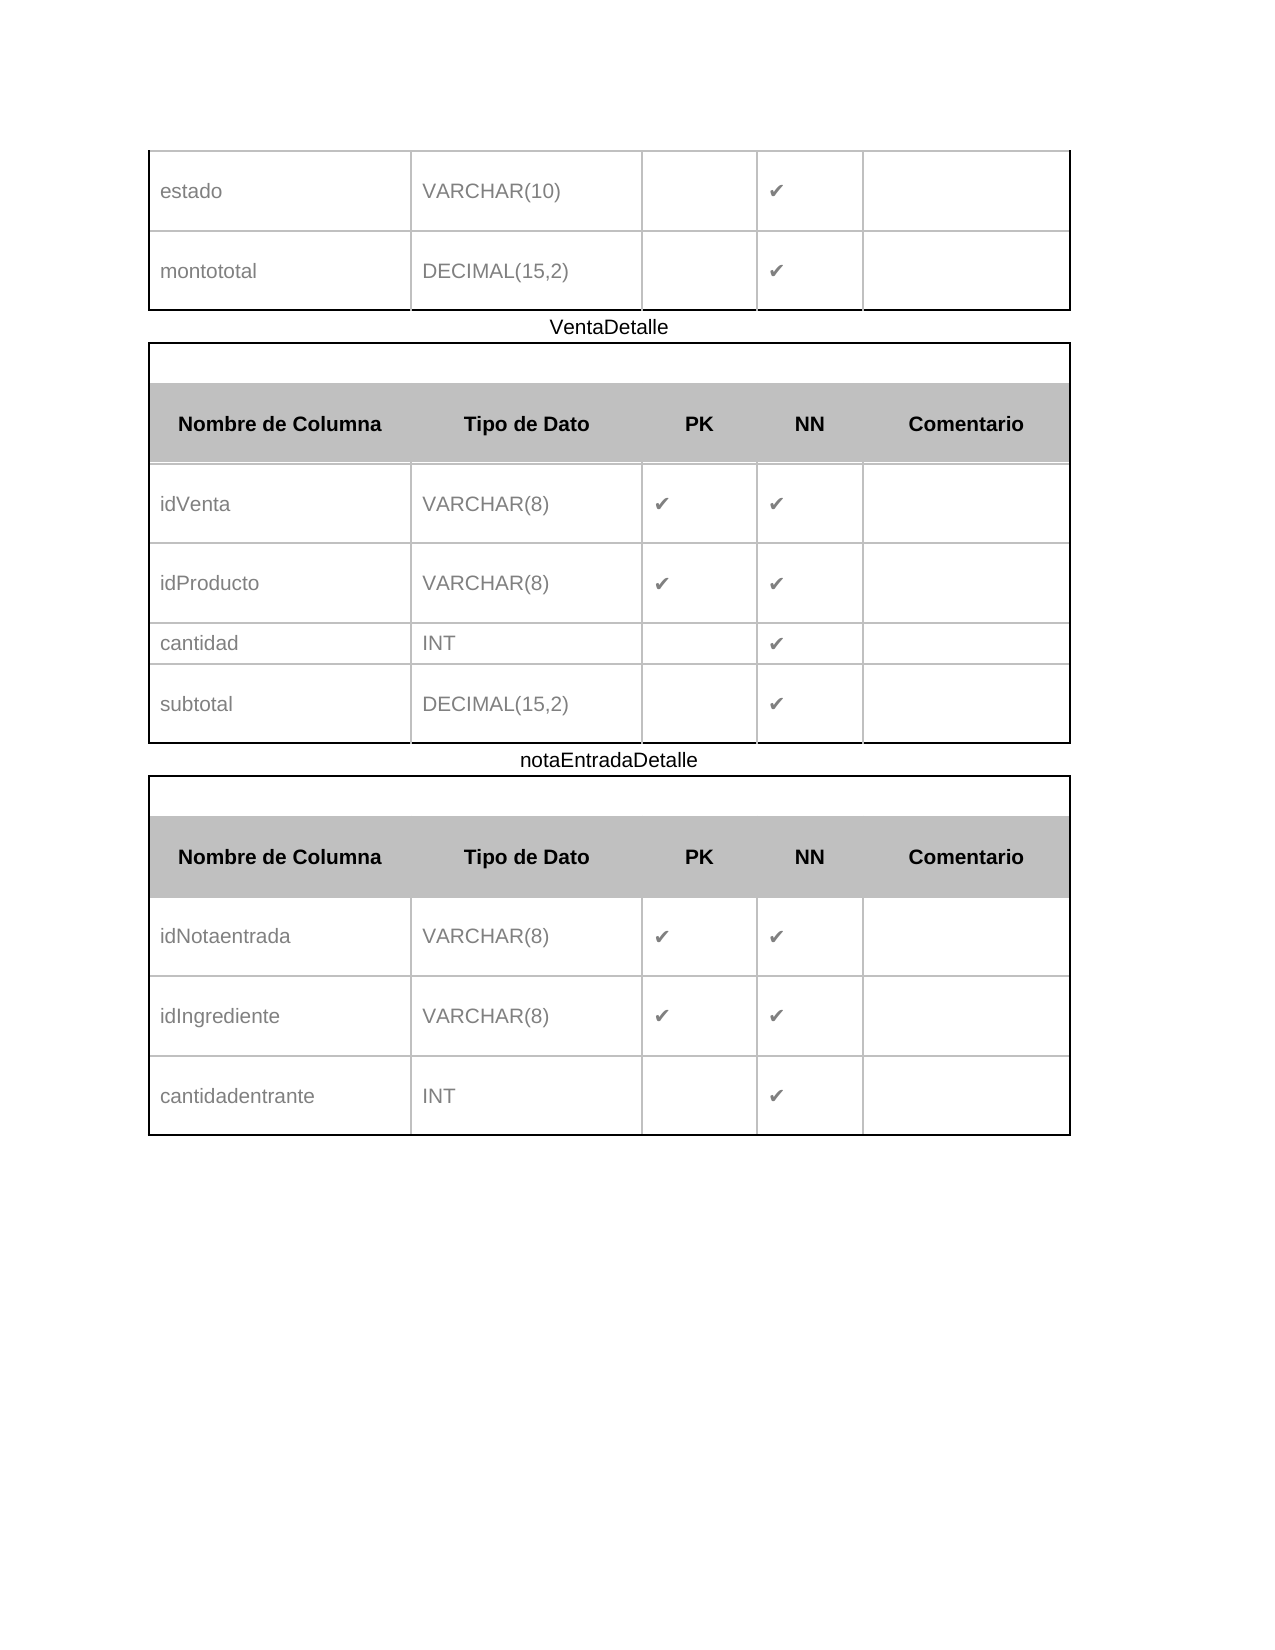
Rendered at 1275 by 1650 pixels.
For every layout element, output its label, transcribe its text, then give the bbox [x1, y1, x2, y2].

table_cell DECIMAL(15,2) [412, 232, 641, 309]
table_cell ✔ [758, 152, 862, 230]
table_cell idNotaentrada [150, 898, 410, 975]
table_cell [643, 232, 756, 309]
table_cell ✔ [758, 1057, 862, 1134]
table_cell [150, 344, 1069, 383]
table_cell [864, 465, 1069, 542]
table_cell cantidadentrante [150, 1057, 410, 1134]
table_cell ✔ [758, 465, 862, 542]
table_cell montototal [150, 232, 410, 309]
table_cell NN [758, 385, 862, 462]
table_cell DECIMAL(15,2) [412, 665, 641, 742]
table_cell Nombre de Columna [150, 385, 410, 462]
table_cell ✔ [643, 544, 756, 622]
table_cell Comentario [864, 818, 1069, 895]
table_cell ✔ [758, 898, 862, 975]
table_cell [864, 898, 1069, 975]
table_cell ✔ [643, 898, 756, 975]
table_cell cantidad [150, 624, 410, 662]
table_cell Nombre de Columna [150, 818, 410, 895]
table_cell NN [758, 818, 862, 895]
table_cell PK [643, 385, 756, 462]
table_cell [864, 152, 1069, 230]
table_cell idVenta [150, 465, 410, 542]
table_cell INT [412, 1057, 641, 1134]
table_cell ✔ [643, 465, 756, 542]
table_cell notaEntradaDetalle [149, 744, 1069, 775]
table_cell ✔ [758, 624, 862, 662]
table_cell VARCHAR(8) [412, 465, 641, 542]
table_cell [643, 152, 756, 230]
table_cell subtotal [150, 665, 410, 742]
table_cell Comentario [864, 385, 1069, 462]
table_cell VentaDetalle [149, 311, 1069, 342]
table_cell VARCHAR(8) [412, 977, 641, 1055]
table_cell [864, 1057, 1069, 1134]
table_cell [864, 977, 1069, 1055]
table_cell [150, 777, 1069, 816]
table_cell estado [150, 152, 410, 230]
table_cell [864, 544, 1069, 622]
table_cell idProducto [150, 544, 410, 622]
table_cell ✔ [758, 665, 862, 742]
table_cell [643, 1057, 756, 1134]
table_cell [864, 232, 1069, 309]
table_cell Tipo de Dato [412, 818, 641, 895]
table_cell VARCHAR(10) [412, 152, 641, 230]
table_cell ✔ [758, 977, 862, 1055]
table_cell [864, 624, 1069, 662]
table_cell [643, 665, 756, 742]
table_cell VARCHAR(8) [412, 898, 641, 975]
table_cell [864, 665, 1069, 742]
table_cell Tipo de Dato [412, 385, 641, 462]
table_cell idIngrediente [150, 977, 410, 1055]
table_cell PK [643, 818, 756, 895]
table_cell INT [412, 624, 641, 662]
table_cell ✔ [758, 232, 862, 309]
table_cell VARCHAR(8) [412, 544, 641, 622]
table_cell ✔ [643, 977, 756, 1055]
table_cell [643, 624, 756, 662]
table_cell ✔ [758, 544, 862, 622]
